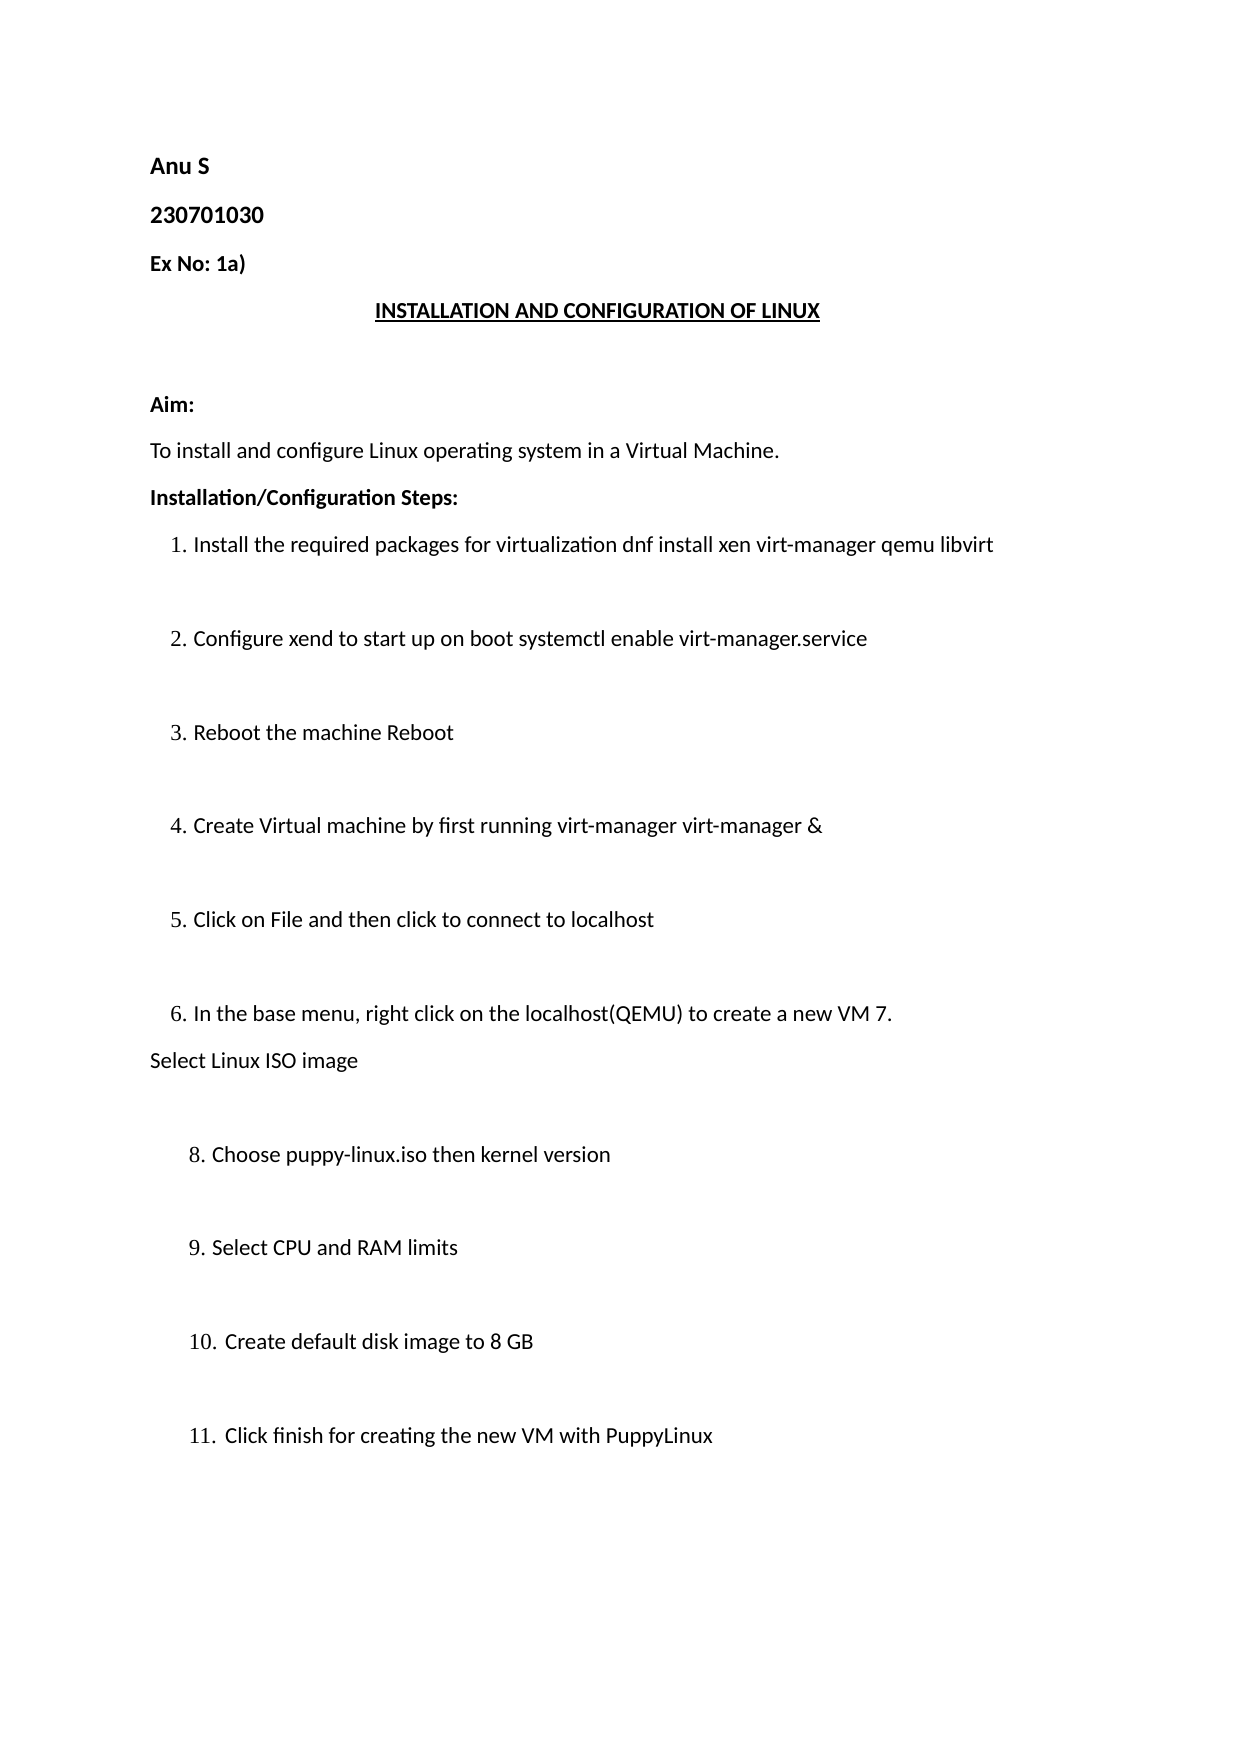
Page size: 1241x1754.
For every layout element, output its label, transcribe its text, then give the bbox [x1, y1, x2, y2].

text 230701030 [150, 199, 1090, 230]
text Ex No: 1a) [150, 249, 1090, 277]
list Install the required packages for virtualization dnf install xen virt-manager qemu libvirt [170, 530, 1090, 558]
list Configure xend to start up on boot systemctl enable virt-manager.service [170, 624, 1090, 652]
text Select Linux ISO image [150, 1046, 1090, 1074]
list Reboot the machine Reboot [170, 718, 1090, 746]
text To install and configure Linux operating system in a Virtual Machine. [150, 437, 1090, 465]
text Installation/Configuration Steps: [150, 483, 1090, 512]
list Click on File and then click to connect to localhost [170, 905, 1090, 933]
text Anu S [150, 150, 1090, 181]
text INSTALLATION AND CONFIGURATION OF LINUX [300, 296, 1090, 324]
list Choose puppy-linux.iso then kernel version [189, 1140, 1090, 1168]
list In the base menu, right click on the localhost(QEMU) to create a new VM 7. [170, 999, 1090, 1027]
list Create Virtual machine by first running virt-manager virt-manager & [170, 812, 1090, 840]
list Click finish for creating the new VM with PuppyLinux [189, 1421, 1090, 1449]
list Select CPU and RAM limits [189, 1233, 1090, 1262]
text Aim: [150, 390, 1090, 418]
list Create default disk image to 8 GB [189, 1327, 1090, 1355]
